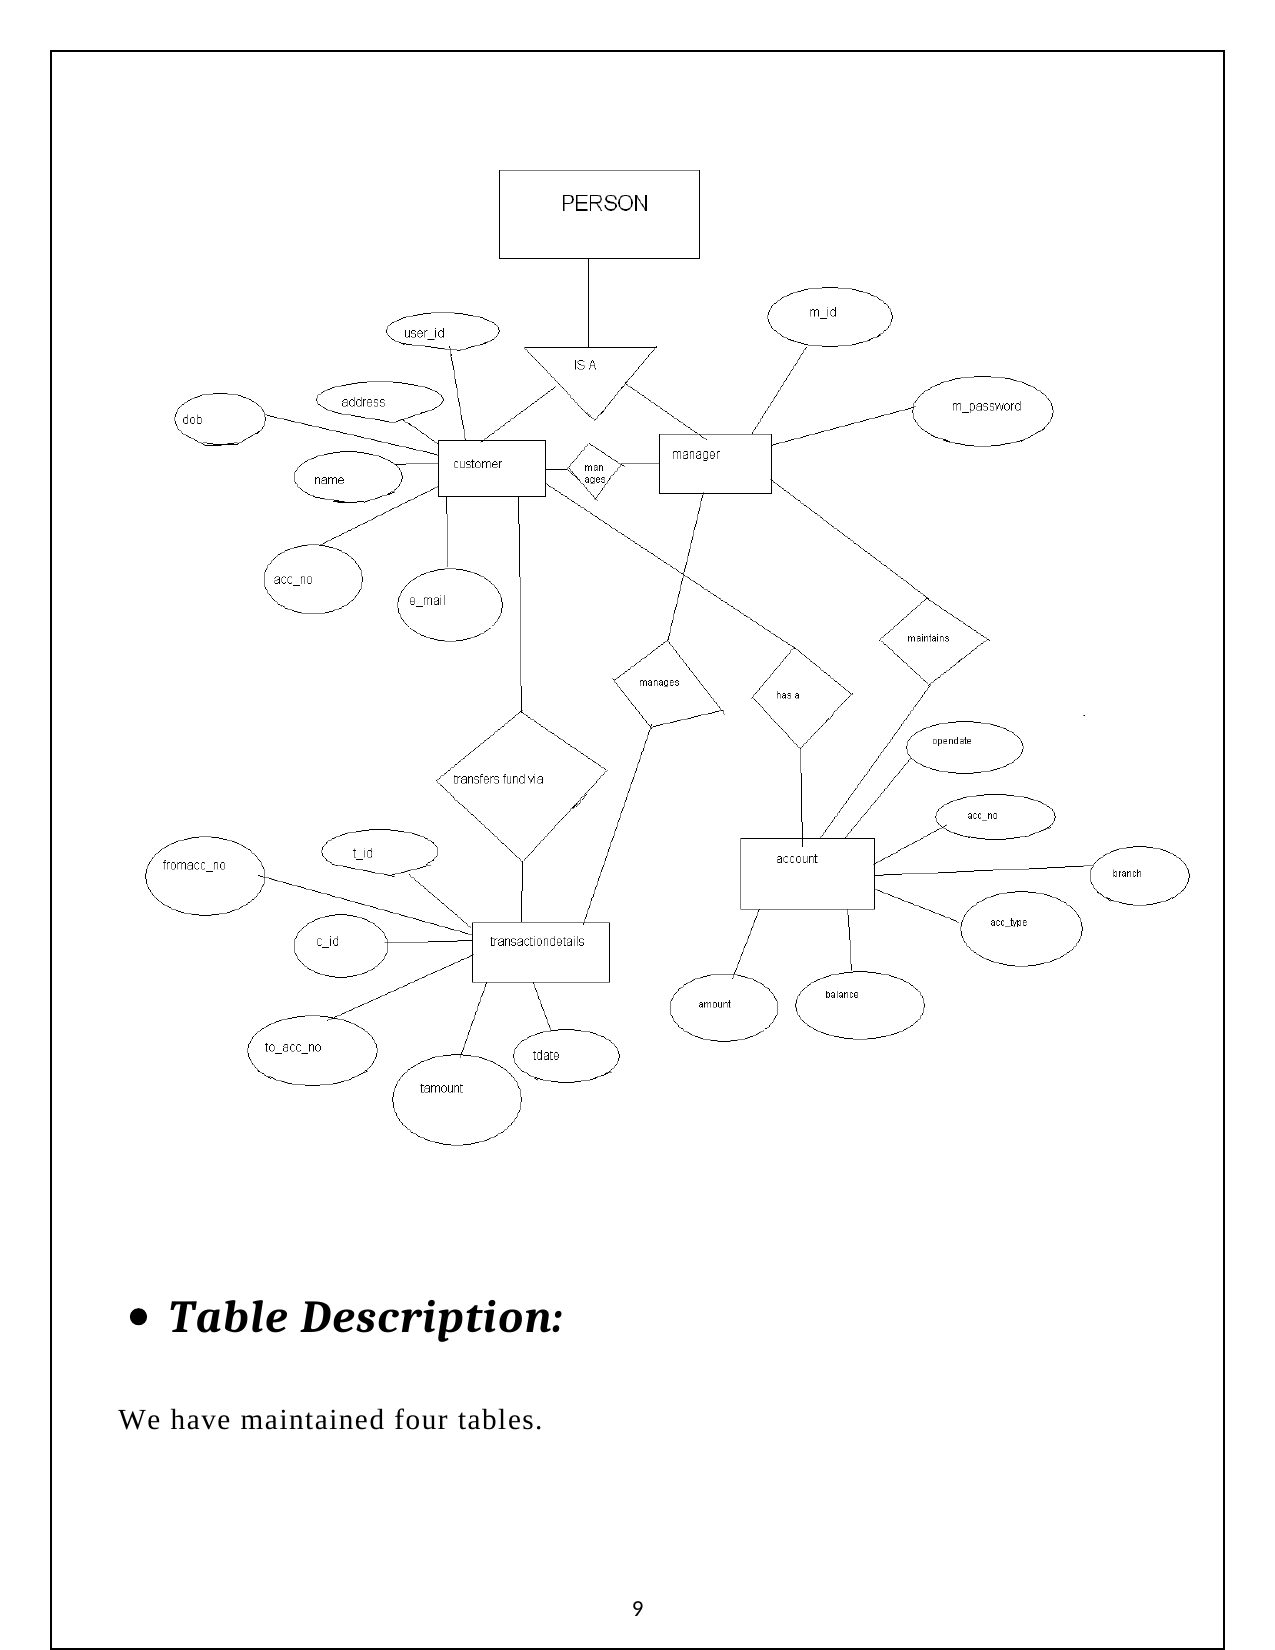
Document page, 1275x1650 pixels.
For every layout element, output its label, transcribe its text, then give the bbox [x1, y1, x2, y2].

list Table Description: [131, 1292, 1157, 1344]
text We have maintained four tables. [118, 1402, 1157, 1436]
picture [118, 118, 1200, 1186]
